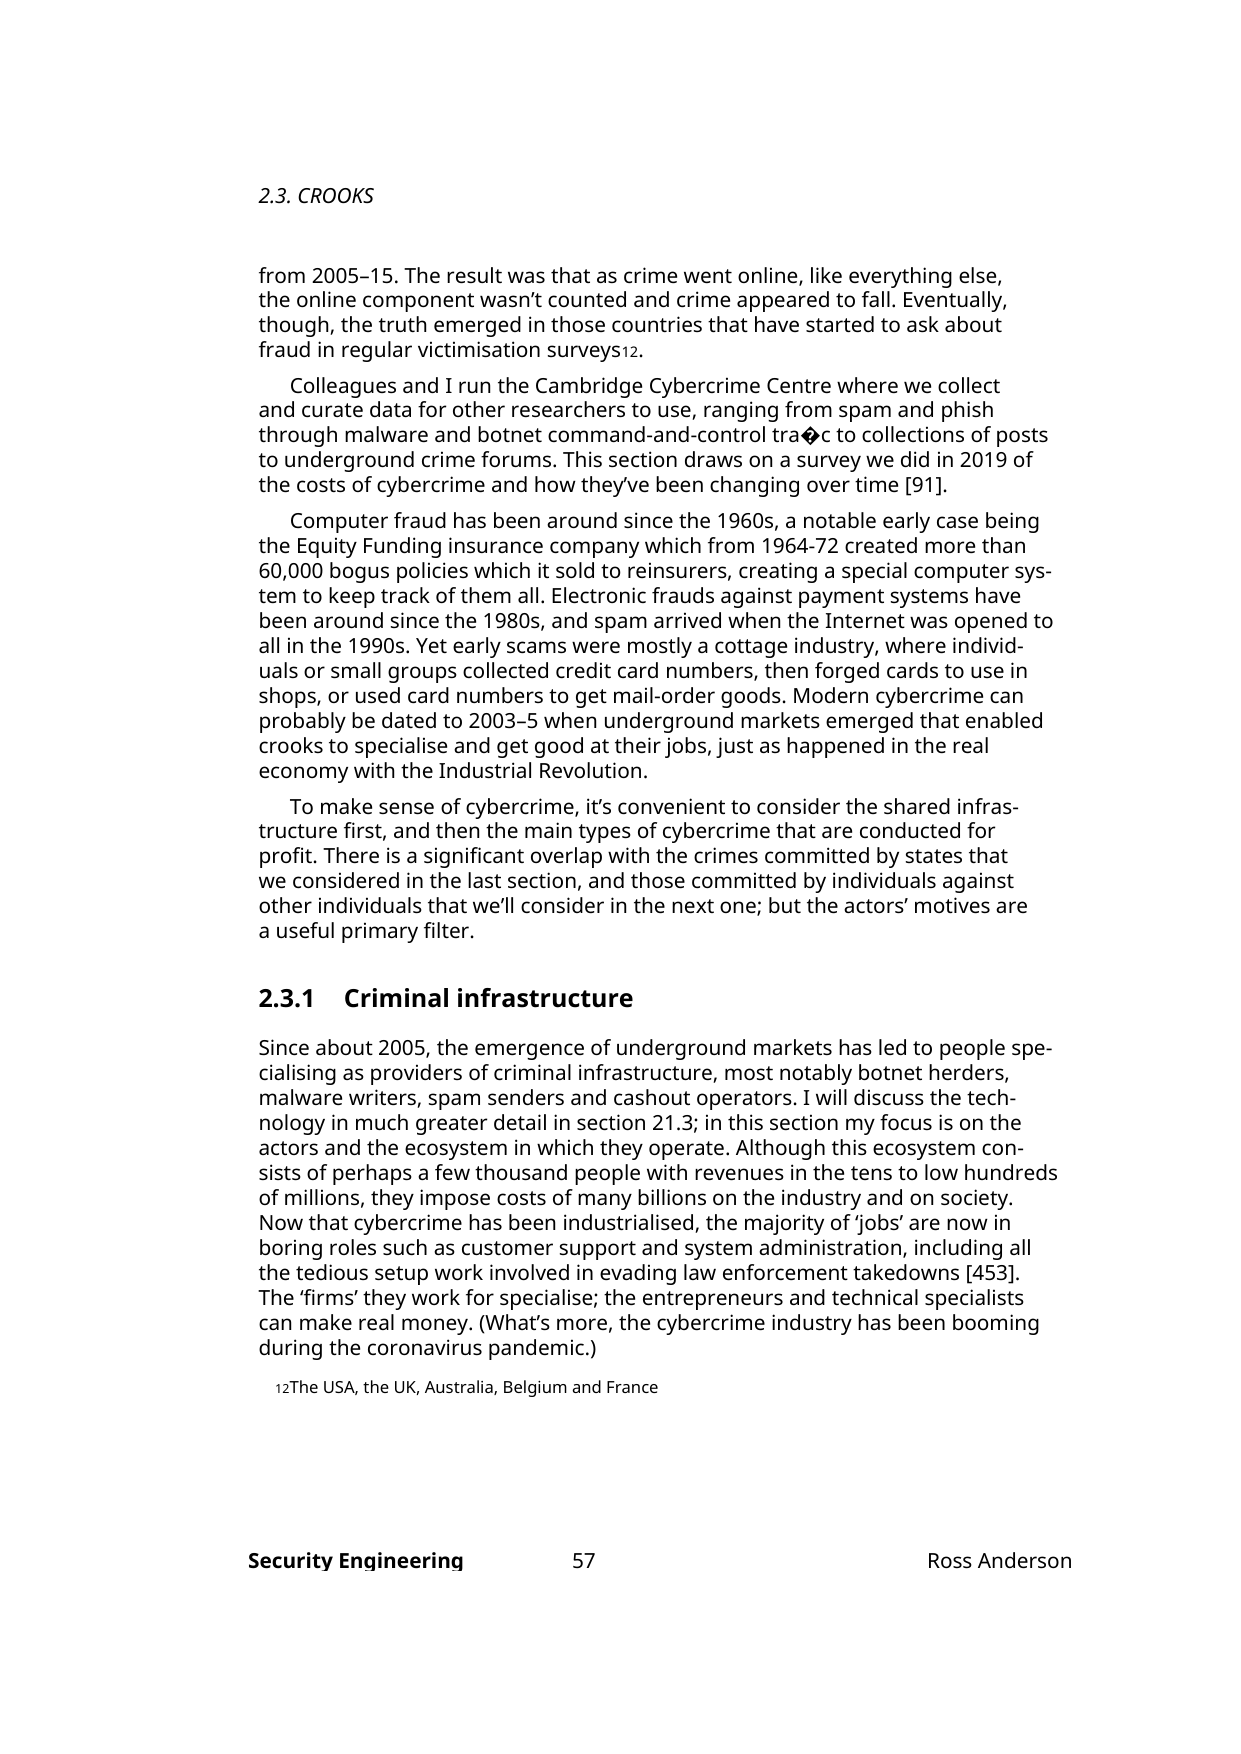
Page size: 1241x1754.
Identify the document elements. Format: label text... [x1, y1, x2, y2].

text from 2005–15. The result was that as crime went online, like everything else, the online component wasn’t counted and crime appeared to fall. Eventually, though, the truth emerged in those countries that have started to ask about fraud in regular victimisation surveys12. [150, 263, 1090, 362]
text Computer fraud has been around since the 1960s, a notable early case being [150, 512, 1090, 533]
text To make sense of cybercrime, it’s convenient to consider the shared infras- [150, 797, 1090, 818]
table_header Ross Anderson [821, 1475, 1134, 1571]
table_header 57 [507, 1475, 821, 1571]
text the Equity Funding insurance company which from 1964-72 created more than 60,000 bogus policies which it sold to reinsurers, creating a special computer sys- tem to keep track of them all. Electronic frauds against payment systems have been around since the 1980s, and spam arrived when the Internet was opened to all in the 1990s. Yet early scams were mostly a cottage industry, where individ- uals or small groups collected credit card numbers, then forged cards to use in shops, or used card numbers to get mail-order goods. Modern cybercrime can probably be dated to 2003–5 when underground markets emerged that enabled crooks to specialise and get good at their jobs, just as happened in the real economy with the Industrial Revolution. [150, 533, 1090, 783]
text Since about 2005, the emergence of underground markets has led to people spe- cialising as providers of criminal infrastructure, most notably botnet herders, malware writers, spam senders and cashout operators. I will discuss the tech- nology in much greater detail in section 21.3; in this section my focus is on the actors and the ecosystem in which they operate. Although this ecosystem con- sists of perhaps a few thousand people with revenues in the tens to low hundreds of millions, they impose costs of many billions on the industry and on society. Now that cybercrime has been industrialised, the majority of ‘jobs’ are now in boring roles such as customer support and system administration, including all the tedious setup work involved in evading law enforcement takedowns [453]. The ‘ﬁrms’ they work for specialise; the entrepreneurs and technical specialists can make real money. (What’s more, the cybercrime industry has been booming during the coronavirus pandemic.) [150, 1035, 1090, 1360]
text and curate data for other researchers to use, ranging from spam and phish through malware and botnet command-and-control tra�c to collections of posts to underground crime forums. This section draws on a survey we did in 2019 of the costs of cybercrime and how they’ve been changing over time [91]. [150, 398, 1090, 498]
table_header Security Engineering [194, 1475, 507, 1571]
text Colleagues and I run the Cambridge Cybercrime Centre where we collect [150, 377, 1090, 398]
text 2.3. CROOKS [150, 187, 1090, 208]
text tructure ﬁrst, and then the main types of cybercrime that are conducted for proﬁt. There is a signiﬁcant overlap with the crimes committed by states that we considered in the last section, and those committed by individuals against other individuals that we’ll consider in the next one; but the actors’ motives are a useful primary ﬁlter. [150, 818, 1090, 943]
text 12The USA, the UK, Australia, Belgium and France [150, 1378, 1090, 1397]
text 2.3.1 Criminal infrastructure [150, 988, 1090, 1013]
